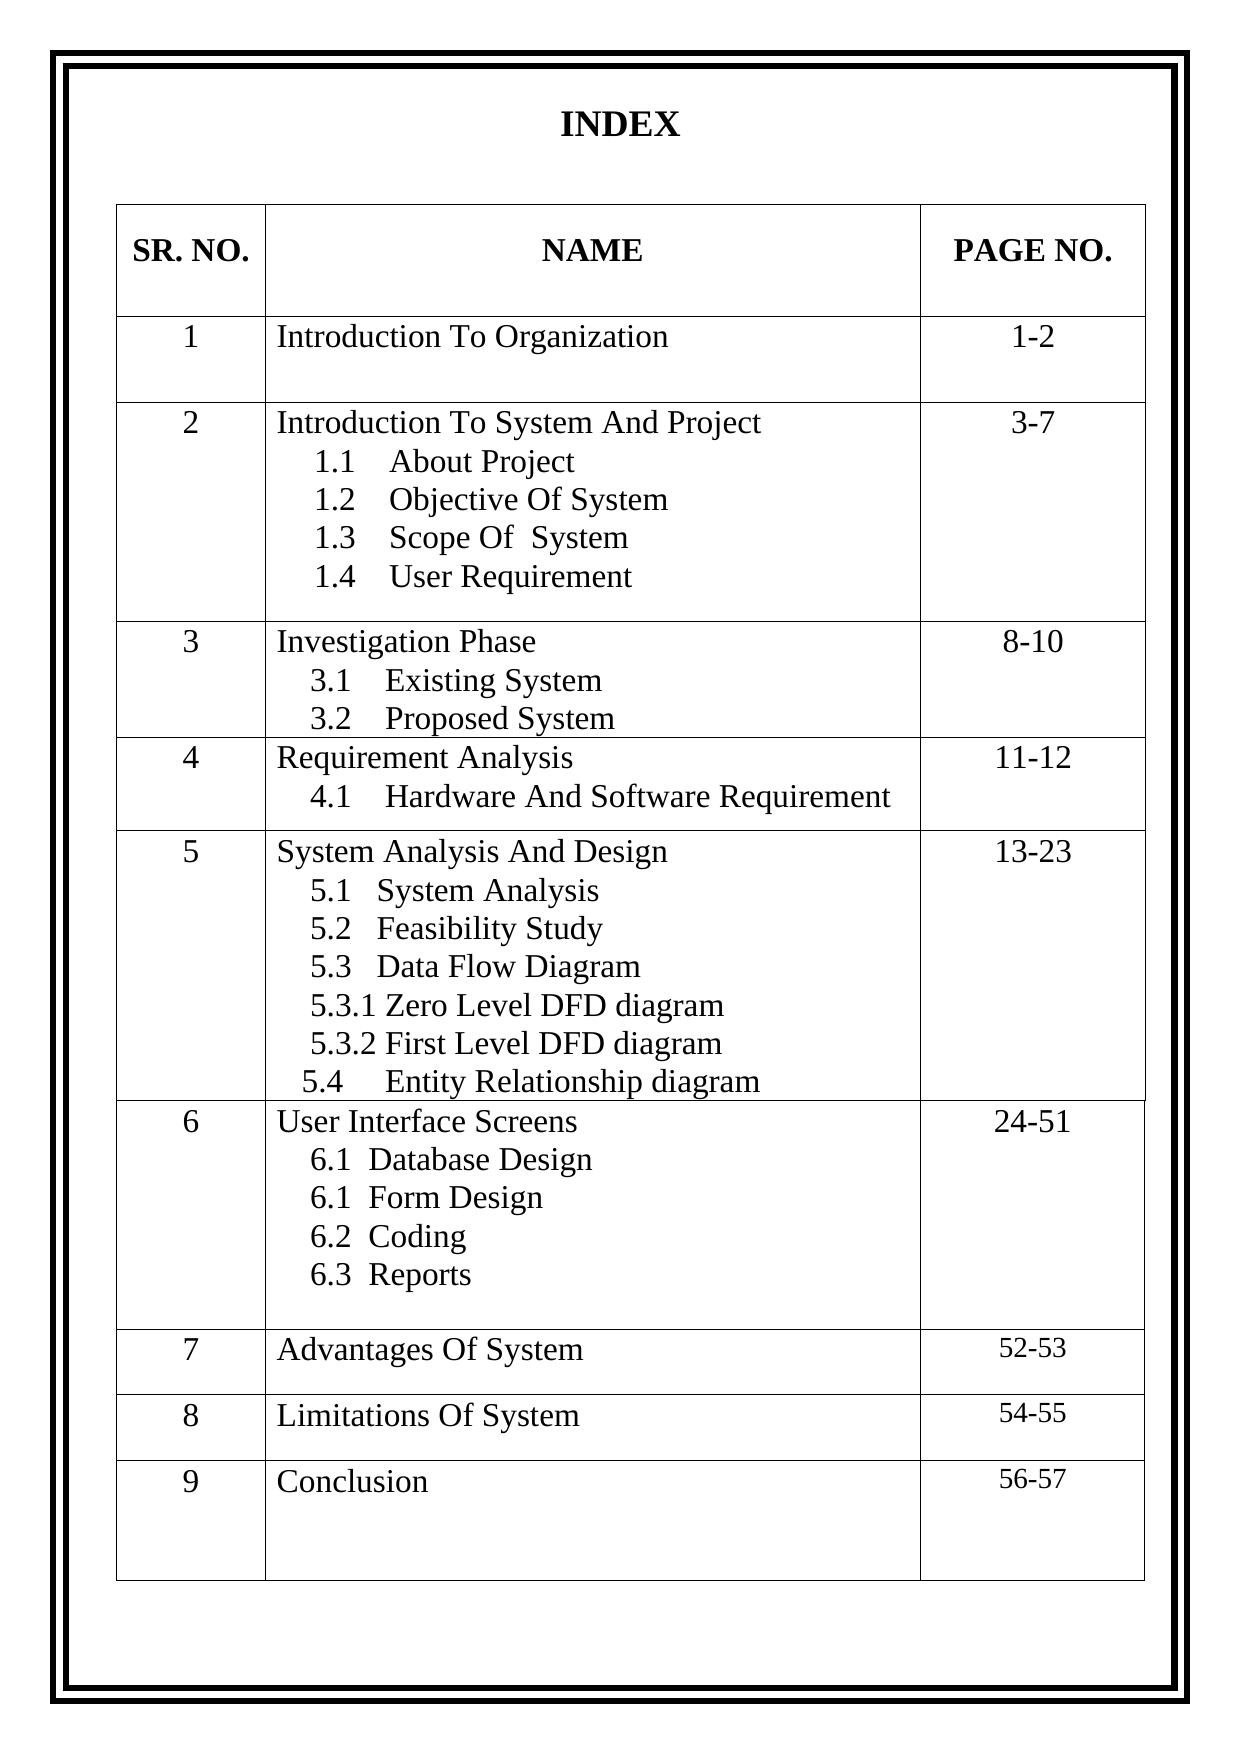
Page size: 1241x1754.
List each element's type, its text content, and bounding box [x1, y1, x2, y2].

table_cell 9 [117, 1461, 265, 1580]
table_cell 1 [117, 317, 265, 402]
text INDEX [75, 102, 1165, 145]
table_cell 2 [117, 403, 265, 621]
table_cell User Interface Screens 6.1 Database Design 6.1 Form Design 6.2 Coding 6.3 Reports [266, 1101, 920, 1329]
table_header PAGE NO. [921, 205, 1145, 316]
table_cell Investigation Phase 3.1 Existing System 3.2 Proposed System [266, 622, 920, 737]
table_cell 6 [117, 1101, 265, 1329]
table_cell 24-51 [921, 1101, 1144, 1329]
table_cell Limitations Of System [266, 1395, 920, 1460]
table_cell 13-23 [921, 831, 1145, 1100]
table_cell 56-57 [921, 1461, 1144, 1580]
table_cell Introduction To System And Project About Project Objective Of System Scope Of System User Requirement [266, 403, 920, 621]
table_cell 11-12 [921, 738, 1145, 830]
table_cell Introduction To Organization [266, 317, 920, 402]
table_cell 1-2 [921, 317, 1145, 402]
table_cell 7 [117, 1330, 265, 1394]
table_cell System Analysis And Design 5.1 System Analysis 5.2 Feasibility Study 5.3 Data Flow Diagram 5.3.1 Zero Level DFD diagram 5.3.2 First Level DFD diagram 5.4 Entity Relationship diagram [266, 831, 920, 1100]
table_cell 52-53 [921, 1330, 1144, 1394]
table_cell 3 [117, 622, 265, 737]
table_cell Conclusion [266, 1461, 920, 1580]
table_cell 54-55 [921, 1395, 1144, 1460]
table_cell 5 [117, 831, 265, 1100]
table_cell Requirement Analysis 4.1 Hardware And Software Requirement [266, 738, 920, 830]
table_cell 8-10 [921, 622, 1145, 737]
table_header NAME [266, 205, 920, 316]
table_cell Advantages Of System [266, 1330, 920, 1394]
table_cell 3-7 [921, 403, 1145, 621]
table_cell 4 [117, 738, 265, 830]
table_header SR. NO. [117, 205, 265, 316]
table_cell 8 [117, 1395, 265, 1460]
